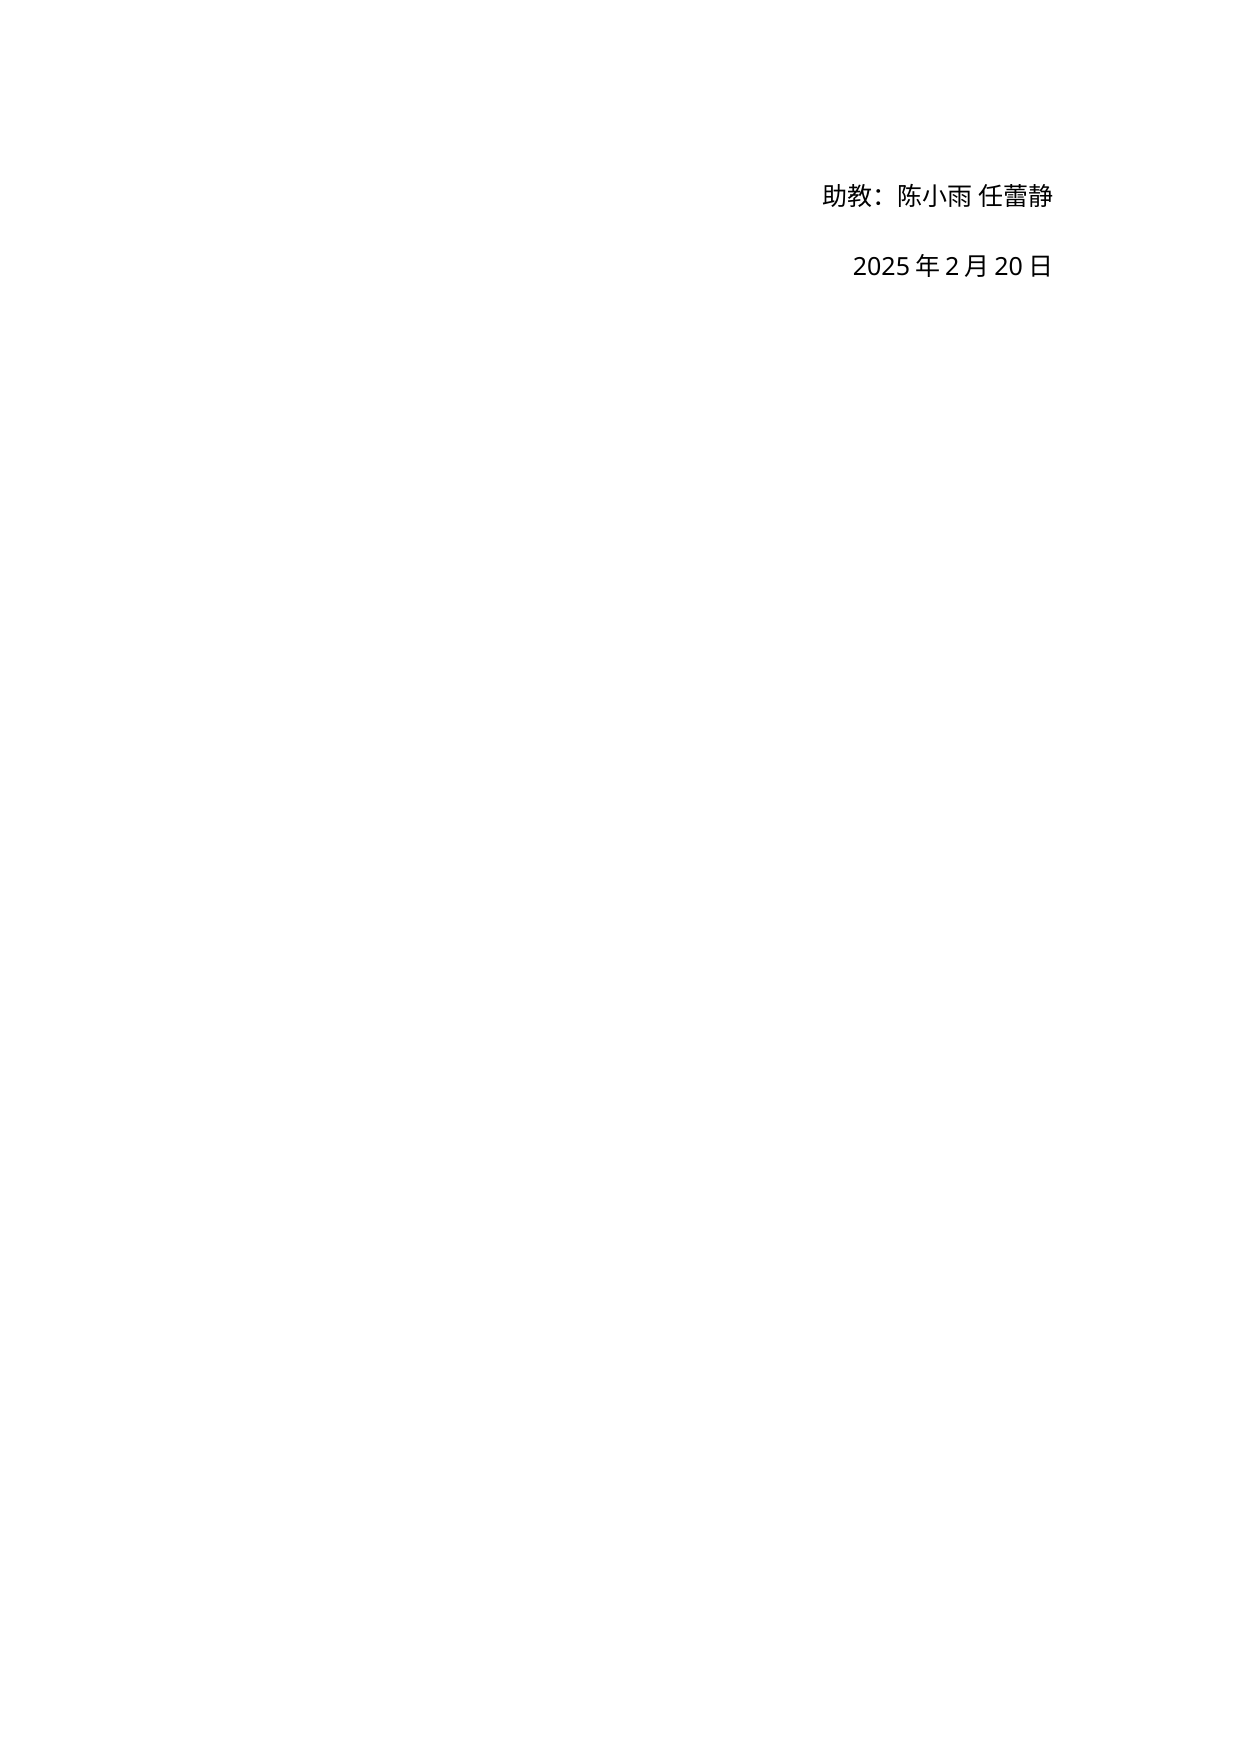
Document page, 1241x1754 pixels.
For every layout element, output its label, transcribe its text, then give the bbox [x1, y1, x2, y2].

text 2025年2月20日 [187, 232, 1053, 297]
text 助教：陈小雨 任蕾静 [187, 162, 1053, 227]
